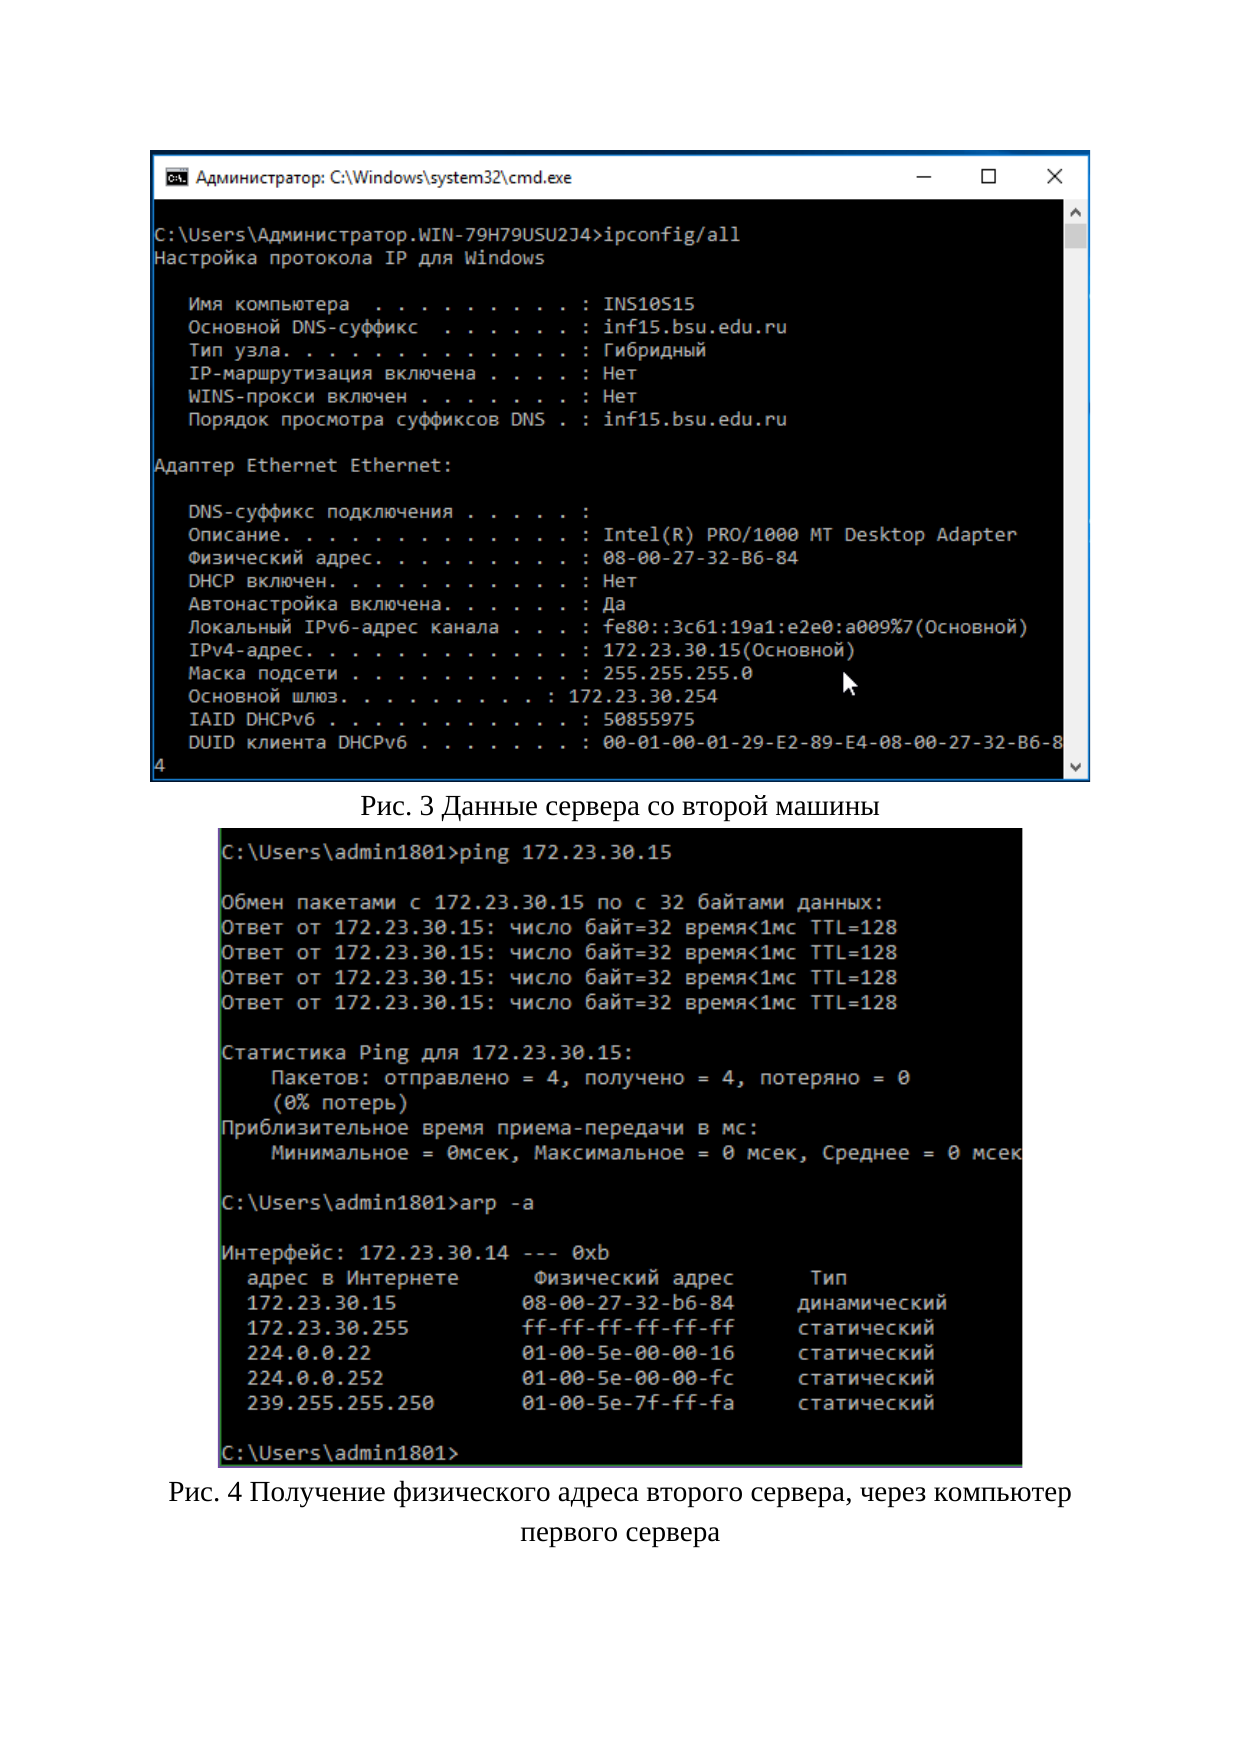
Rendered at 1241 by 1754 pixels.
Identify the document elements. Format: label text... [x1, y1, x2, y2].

text Рис. 3 Данные сервера со второй машины [150, 782, 1090, 821]
picture [217, 828, 1023, 1468]
picture [150, 150, 1091, 782]
